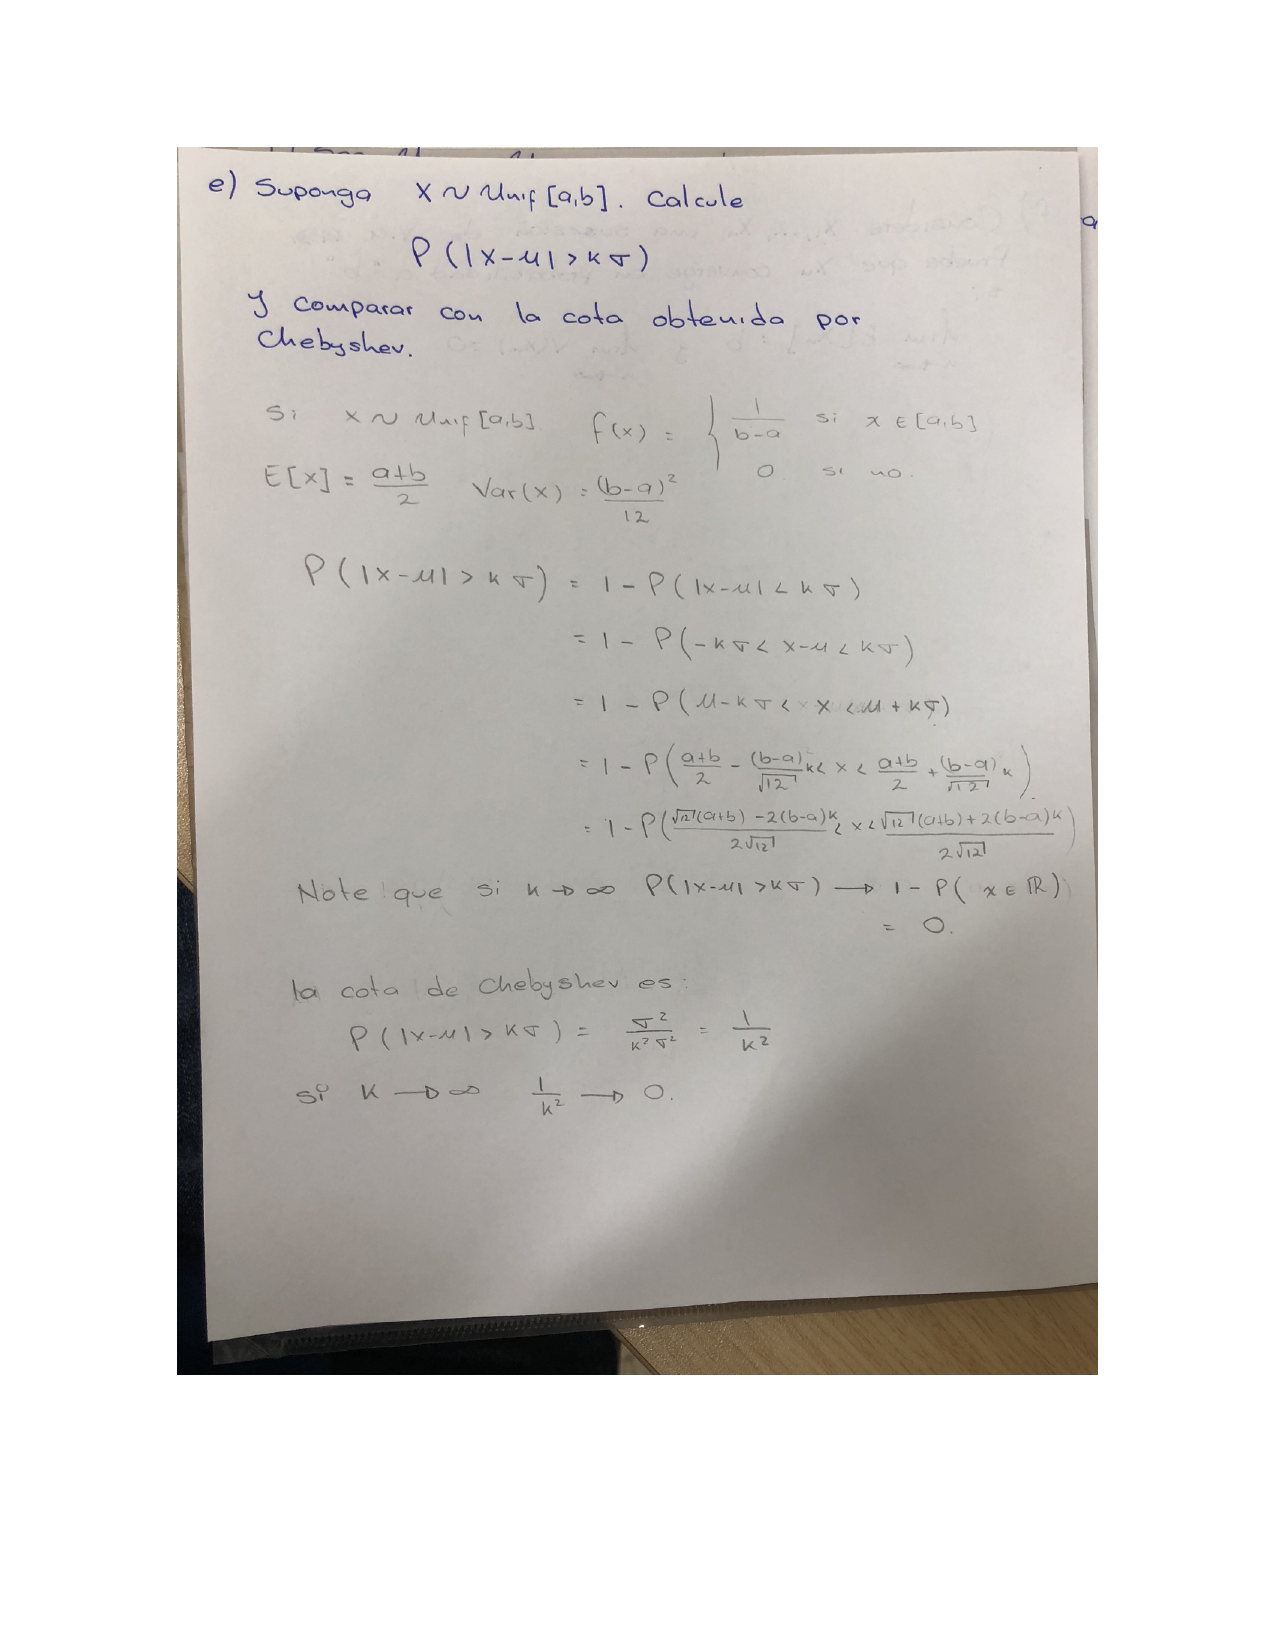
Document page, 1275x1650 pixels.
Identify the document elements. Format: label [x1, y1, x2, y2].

picture [177, 147, 1098, 1375]
